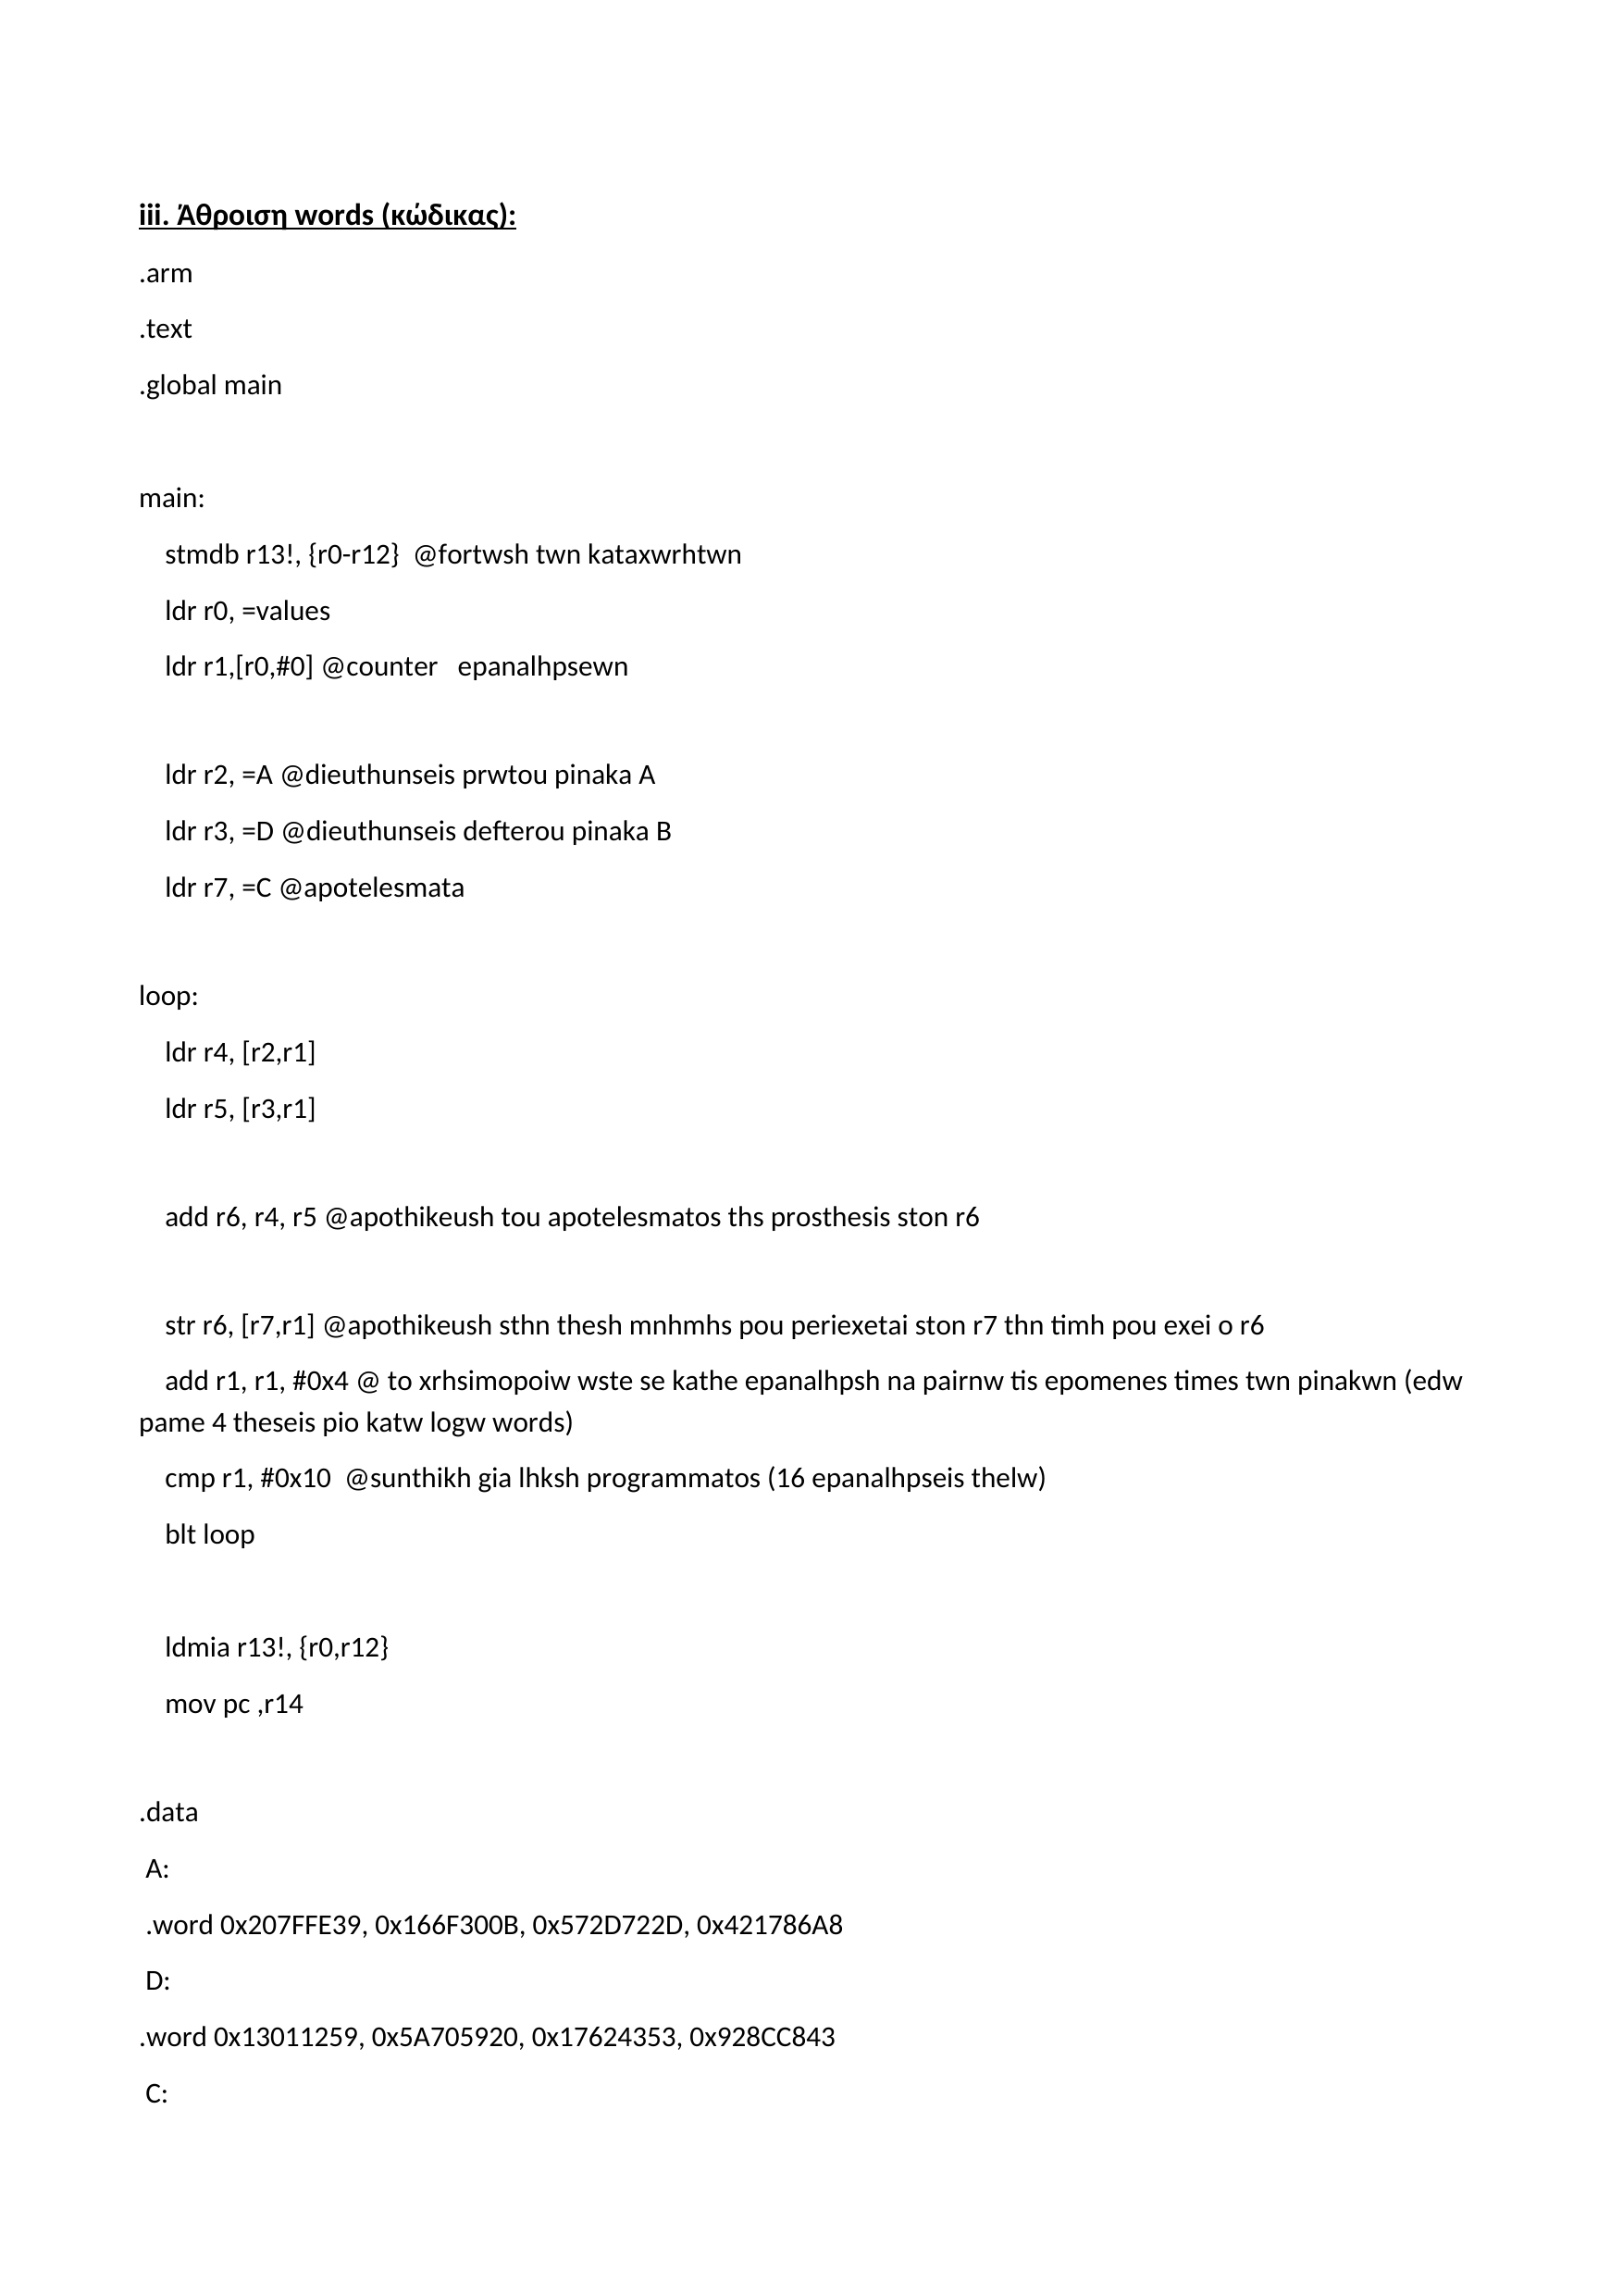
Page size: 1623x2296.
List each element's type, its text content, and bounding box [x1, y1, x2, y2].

text iii. Άθροιση words (κώδικας): [139, 195, 1484, 233]
text A: [139, 1850, 1484, 1885]
text .word 0x13011259, 0x5A705920, 0x17624353, 0x928CC843 [139, 2018, 1484, 2054]
text .word 0x207FFE39, 0x166F300B, 0x572D722D, 0x421786A8 [139, 1905, 1484, 1942]
text str r6, [r7,r1] @apothikeush sthn thesh mnhmhs pou periexetai ston r7 thn timh pou exei o r6 [139, 1307, 1484, 1342]
text ldr r3, =D @dieuthunseis defterou pinaka B [139, 813, 1484, 848]
text main: [139, 479, 1484, 515]
text loop: [139, 977, 1484, 1012]
text mov pc ,r14 [139, 1685, 1484, 1720]
text .arm [139, 254, 1484, 290]
text ldmia r13!, {r0,r12} [139, 1629, 1484, 1664]
text .data [139, 1793, 1484, 1829]
text stmdb r13!, {r0-r12} @fortwsh twn kataxwrhtwn [139, 536, 1484, 571]
text D: [139, 1962, 1484, 1997]
text add r1, r1, #0x4 @ to xrhsimopoiw wste se kathe epanalhpsh na pairnw tis epomenes times twn pinakwn (edw pame 4 theseis pio katw logw words) [139, 1363, 1484, 1439]
text cmp r1, #0x10 @sunthikh gia lhksh programmatos (16 epanalhpseis thelw) [139, 1460, 1484, 1496]
text C: [139, 2075, 1484, 2110]
text ldr r2, =A @dieuthunseis prwtou pinaka A [139, 756, 1484, 792]
text ldr r5, [r3,r1] [139, 1090, 1484, 1125]
text add r6, r4, r5 @apothikeush tou apotelesmatos ths prosthesis ston r6 [139, 1198, 1484, 1234]
text .global main [139, 366, 1484, 402]
text blt loop [139, 1516, 1484, 1552]
text ldr r1,[r0,#0] @counter epanalhpsewn [139, 649, 1484, 684]
text ldr r4, [r2,r1] [139, 1034, 1484, 1069]
text ldr r7, =C @apotelesmata [139, 869, 1484, 904]
text ldr r0, =values [139, 592, 1484, 627]
text .text [139, 311, 1484, 346]
